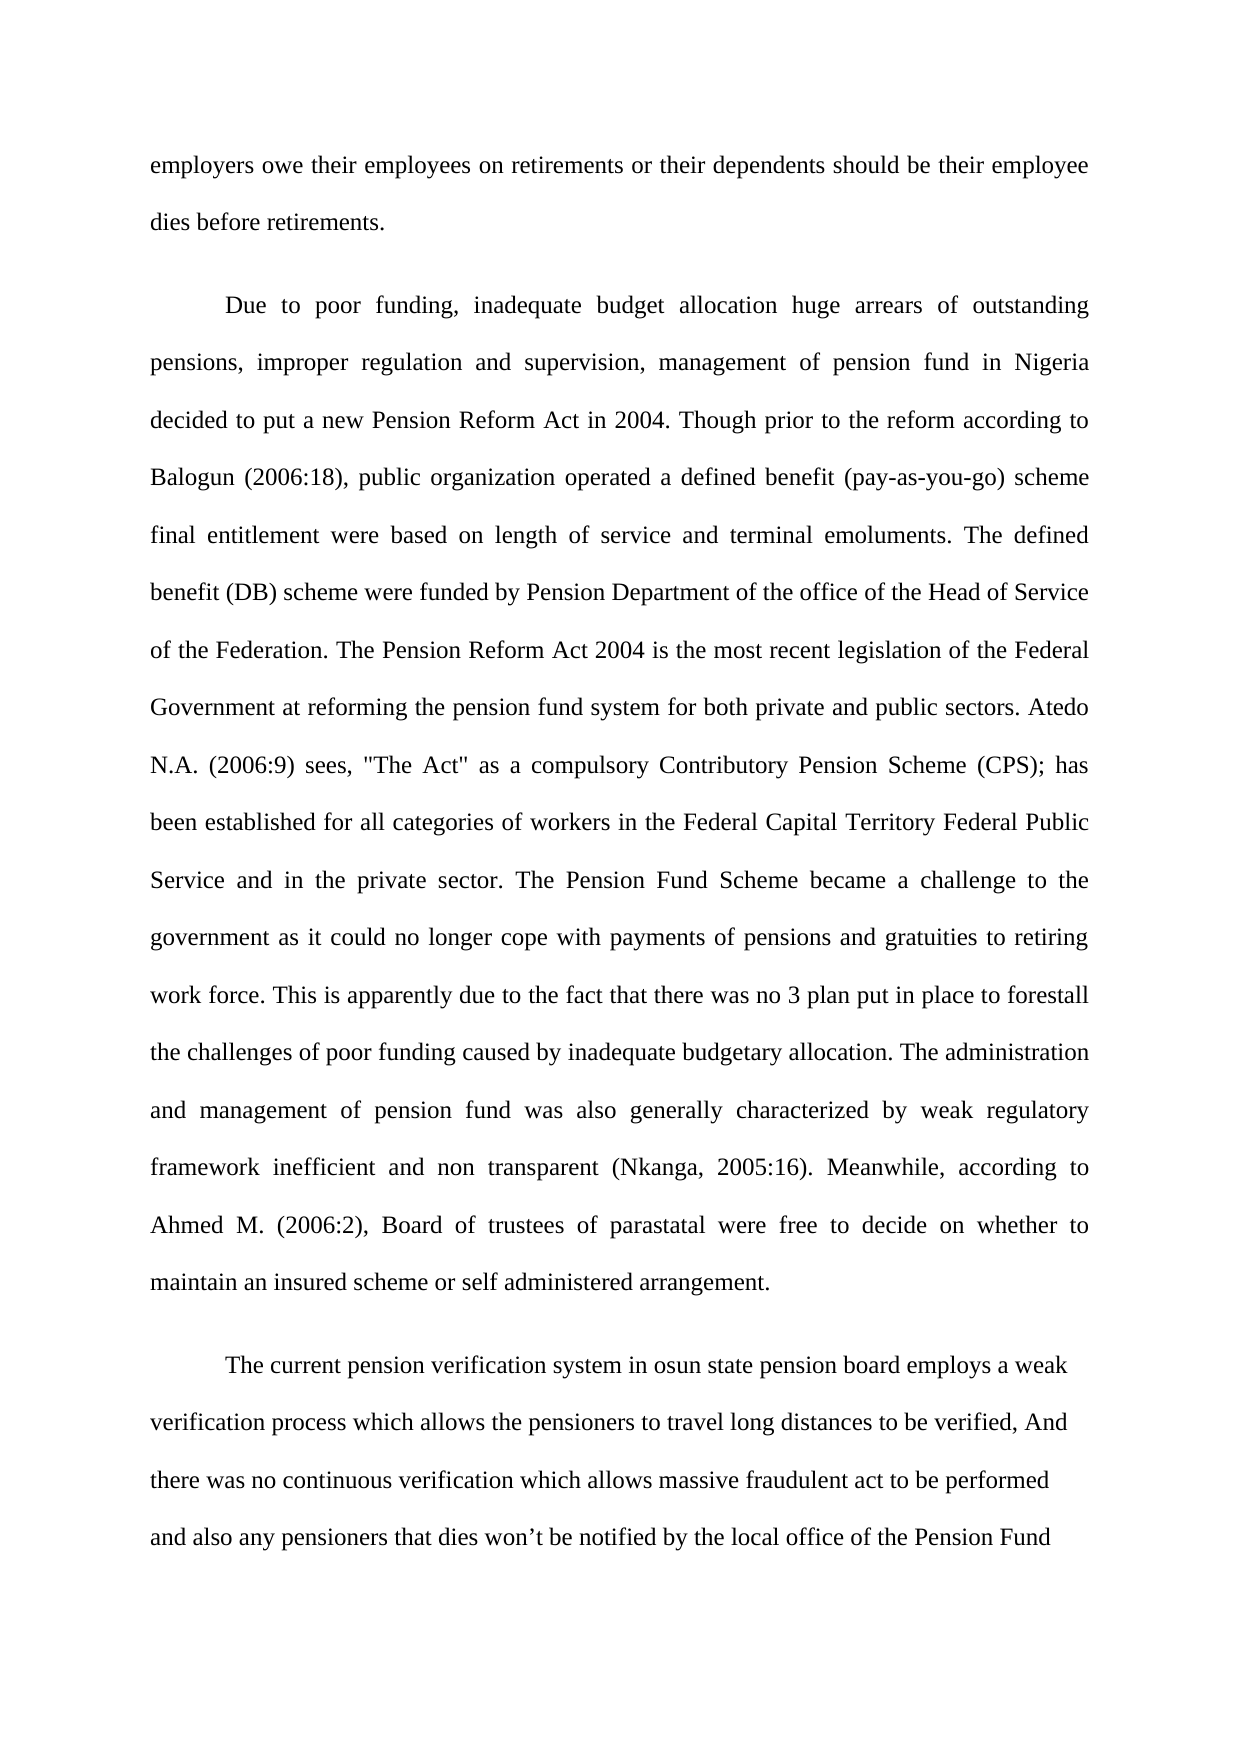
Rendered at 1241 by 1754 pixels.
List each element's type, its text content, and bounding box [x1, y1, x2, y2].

text Due to poor funding, inadequate budget allocation huge arrears of outstanding pensions, improper regulation and supervision, management of pension fund in Nigeria decided to put a new Pension Reform Act in 2004. Though prior to the reform according to Balogun (2006:18), public organization operated a defined benefit (pay-as-you-go) scheme final entitlement were based on length of service and terminal emoluments. The defined benefit (DB) scheme were funded by Pension Department of the office of the Head of Service of the Federation. The Pension Reform Act 2004 is the most recent legislation of the Federal Government at reforming the pension fund system for both private and public sectors. Atedo N.A. (2006:9) sees, "The Act" as a compulsory Contributory Pension Scheme (CPS); has been established for all categories of workers in the Federal Capital Territory Federal Public Service and in the private sector. The Pension Fund Scheme became a challenge to the government as it could no longer cope with payments of pensions and gratuities to retiring work force. This is apparently due to the fact that there was no 3 plan put in place to forestall the challenges of poor funding caused by inadequate budgetary allocation. The administration and management of pension fund was also generally characterized by weak regulatory framework inefficient and non transparent (Nkanga, 2005:16). Meanwhile, according to Ahmed M. (2006:2), Board of trustees of parastatal were free to decide on whether to maintain an insured scheme or self administered arrangement. [150, 290, 1090, 1296]
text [150, 1350, 1090, 1551]
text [150, 150, 1090, 236]
